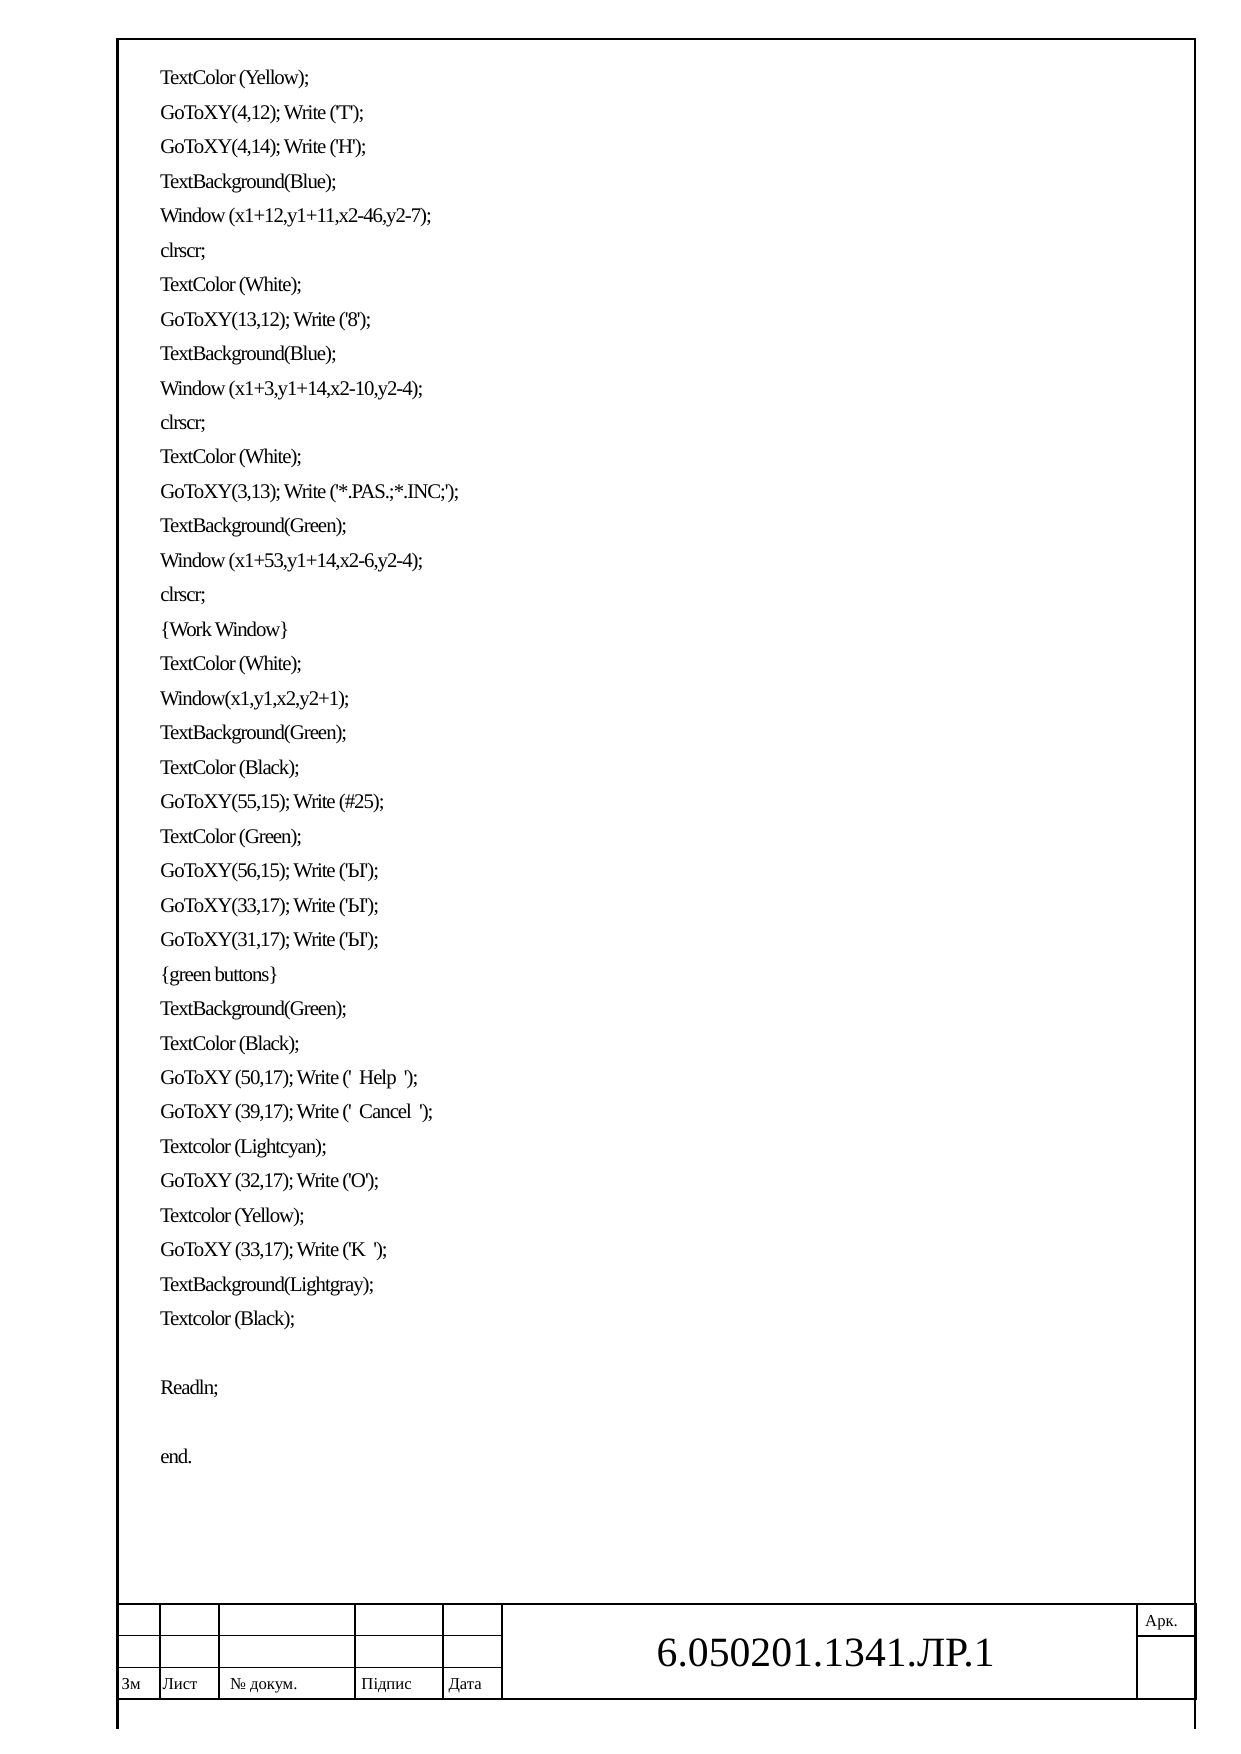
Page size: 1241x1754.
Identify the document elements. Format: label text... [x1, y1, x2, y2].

text TextColor (White); [148, 444, 1175, 468]
text clrscr; [148, 582, 1175, 606]
text Window (x1+3,y1+14,x2-10,y2-4); [148, 375, 1175, 399]
text TextColor (Green); [148, 824, 1175, 848]
text TextColor (Black); [148, 1031, 1175, 1054]
text {green buttons} [148, 962, 1175, 986]
text {Work Window} [148, 617, 1175, 641]
text GoToXY(55,15); Write (#25); [148, 789, 1175, 813]
text GoToXY (39,17); Write (' Cancel '); [148, 1099, 1175, 1123]
text GoToXY(13,12); Write ('8'); [148, 306, 1175, 331]
text Window (x1+53,y1+14,x2-6,y2-4); [148, 548, 1175, 572]
text GoToXY (32,17); Write ('O'); [148, 1168, 1175, 1192]
text GoToXY(3,13); Write ('*.PAS.;*.INC;'); [148, 479, 1175, 503]
text Textcolor (Lightcyan); [148, 1134, 1175, 1158]
text Textcolor (Yellow); [148, 1203, 1175, 1227]
text GoToXY(4,12); Write ('T'); [148, 99, 1175, 124]
text GoToXY(4,14); Write ('H'); [148, 134, 1175, 158]
text Textcolor (Black); [148, 1306, 1175, 1330]
text GoToXY (33,17); Write ('K '); [148, 1237, 1175, 1261]
text clrscr; [148, 410, 1175, 434]
text end. [148, 1444, 1175, 1468]
text GoToXY(33,17); Write ('Ы'); [148, 893, 1175, 917]
text TextBackground(Green); [148, 513, 1175, 537]
text TextColor (Black); [148, 755, 1175, 779]
text Readln; [148, 1375, 1175, 1399]
text TextColor (White); [148, 651, 1175, 675]
text TextBackground(Green); [148, 720, 1175, 744]
text clrscr; [148, 237, 1175, 262]
text Window(x1,y1,x2,y2+1); [148, 686, 1175, 710]
text TextBackground(Lightgray); [148, 1272, 1175, 1296]
text GoToXY(56,15); Write ('Ы'); [148, 858, 1175, 882]
text TextBackground(Green); [148, 996, 1175, 1020]
text TextColor (Yellow); [148, 65, 1175, 89]
text GoToXY (50,17); Write (' Help '); [148, 1065, 1175, 1089]
text TextBackground(Blue); [148, 168, 1175, 193]
text TextColor (White); [148, 272, 1175, 296]
text GoToXY(31,17); Write ('Ы'); [148, 927, 1175, 951]
text TextBackground(Blue); [148, 341, 1175, 365]
text Window (x1+12,y1+11,x2-46,y2-7); [148, 203, 1175, 227]
